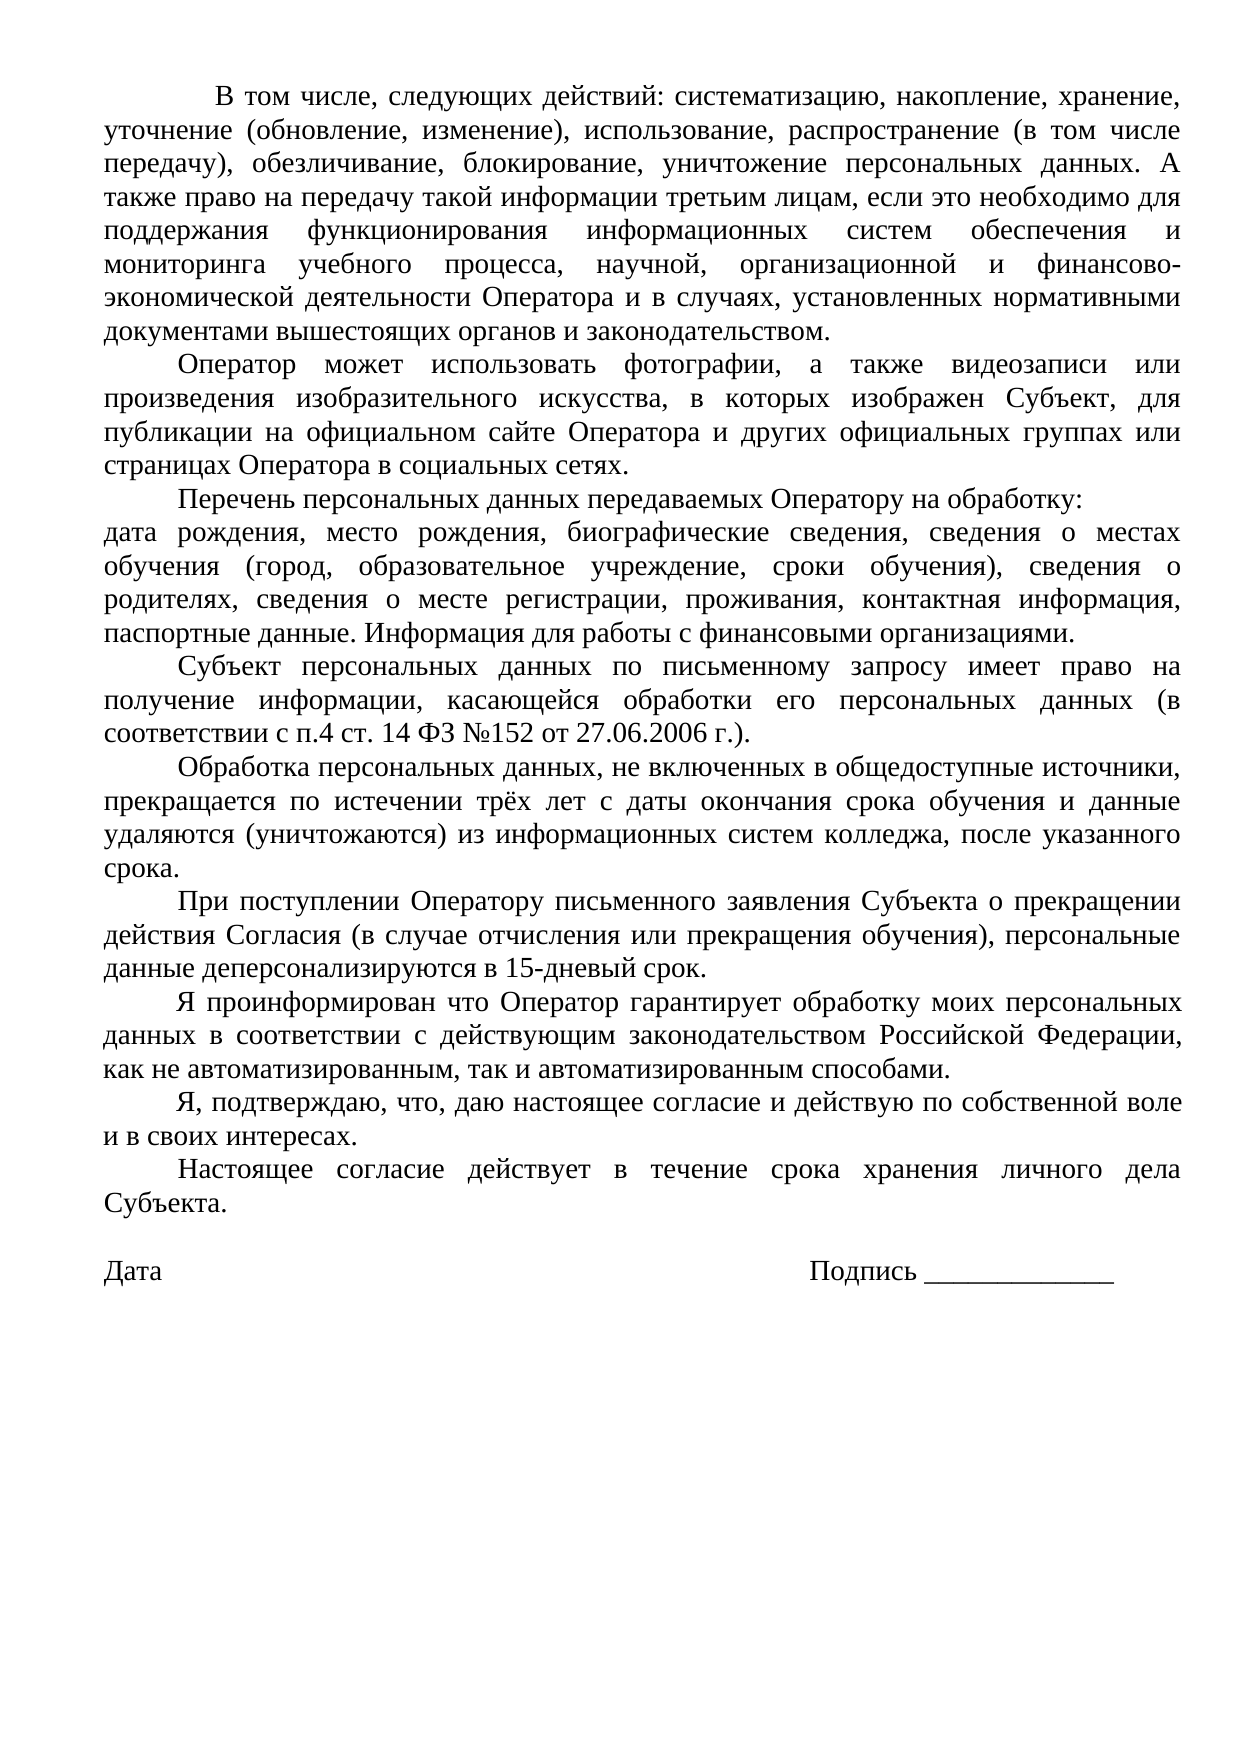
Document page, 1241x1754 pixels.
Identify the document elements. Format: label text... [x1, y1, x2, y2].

text При поступлении Оператору письменного заявления Субъекта о прекращении действия Согласия (в случае отчисления или прекращения обучения), персональные данные деперсонализируются в 15-дневый срок. [103, 883, 1182, 984]
text Дата Подпись _____________ [103, 1253, 1182, 1286]
text Настоящее согласие действует в течение срока хранения личного дела Субъекта. [103, 1152, 1182, 1219]
text Оператор может использовать фотографии, а также видеозаписи или произведения изобразительного искусства, в которых изображен Субъект, для публикации на официальном сайте Оператора и других официальных группах или страницах Оператора в социальных сетях. [103, 347, 1182, 481]
text В том числе, следующих действий: систематизацию, накопление, хранение, уточнение (обновление, изменение), использование, распространение (в том числе передачу), обезличивание, блокирование, уничтожение персональных данных. А также право на передачу такой информации третьим лицам, если это необходимо для поддержания функционирования информационных систем обеспечения и мониторинга учебного процесса, научной, организационной и финансово-экономической деятельности Оператора и в случаях, установленных нормативными документами вышестоящих органов и законодательством. [103, 78, 1182, 347]
text дата рождения, место рождения, биографические сведения, сведения о местах обучения (город, образовательное учреждение, сроки обучения), сведения о родителях, сведения о месте регистрации, проживания, контактная информация, паспортные данные. Информация для работы с финансовыми организациями. [103, 514, 1182, 648]
text Обработка персональных данных, не включенных в общедоступные источники, прекращается по истечении трёх лет с даты окончания срока обучения и данные удаляются (уничтожаются) из информационных систем колледжа, после указанного срока. [103, 749, 1182, 883]
text Субъект персональных данных по письменному запросу имеет право на получение информации, касающейся обработки его персональных данных (в соответствии с п.4 ст. 14 ФЗ №152 от 27.06.2006 г.). [103, 648, 1182, 749]
text Я проинформирован что Оператор гарантирует обработку моих персональных данных в соответствии с действующим законодательством Российской Федерации, как не автоматизированным, так и автоматизированным способами. [103, 984, 1183, 1084]
text Перечень персональных данных передаваемых Оператору на обработку: [103, 481, 1182, 514]
text Я, подтверждаю, что, даю настоящее согласие и действую по собственной воле и в своих интересах. [103, 1084, 1183, 1152]
